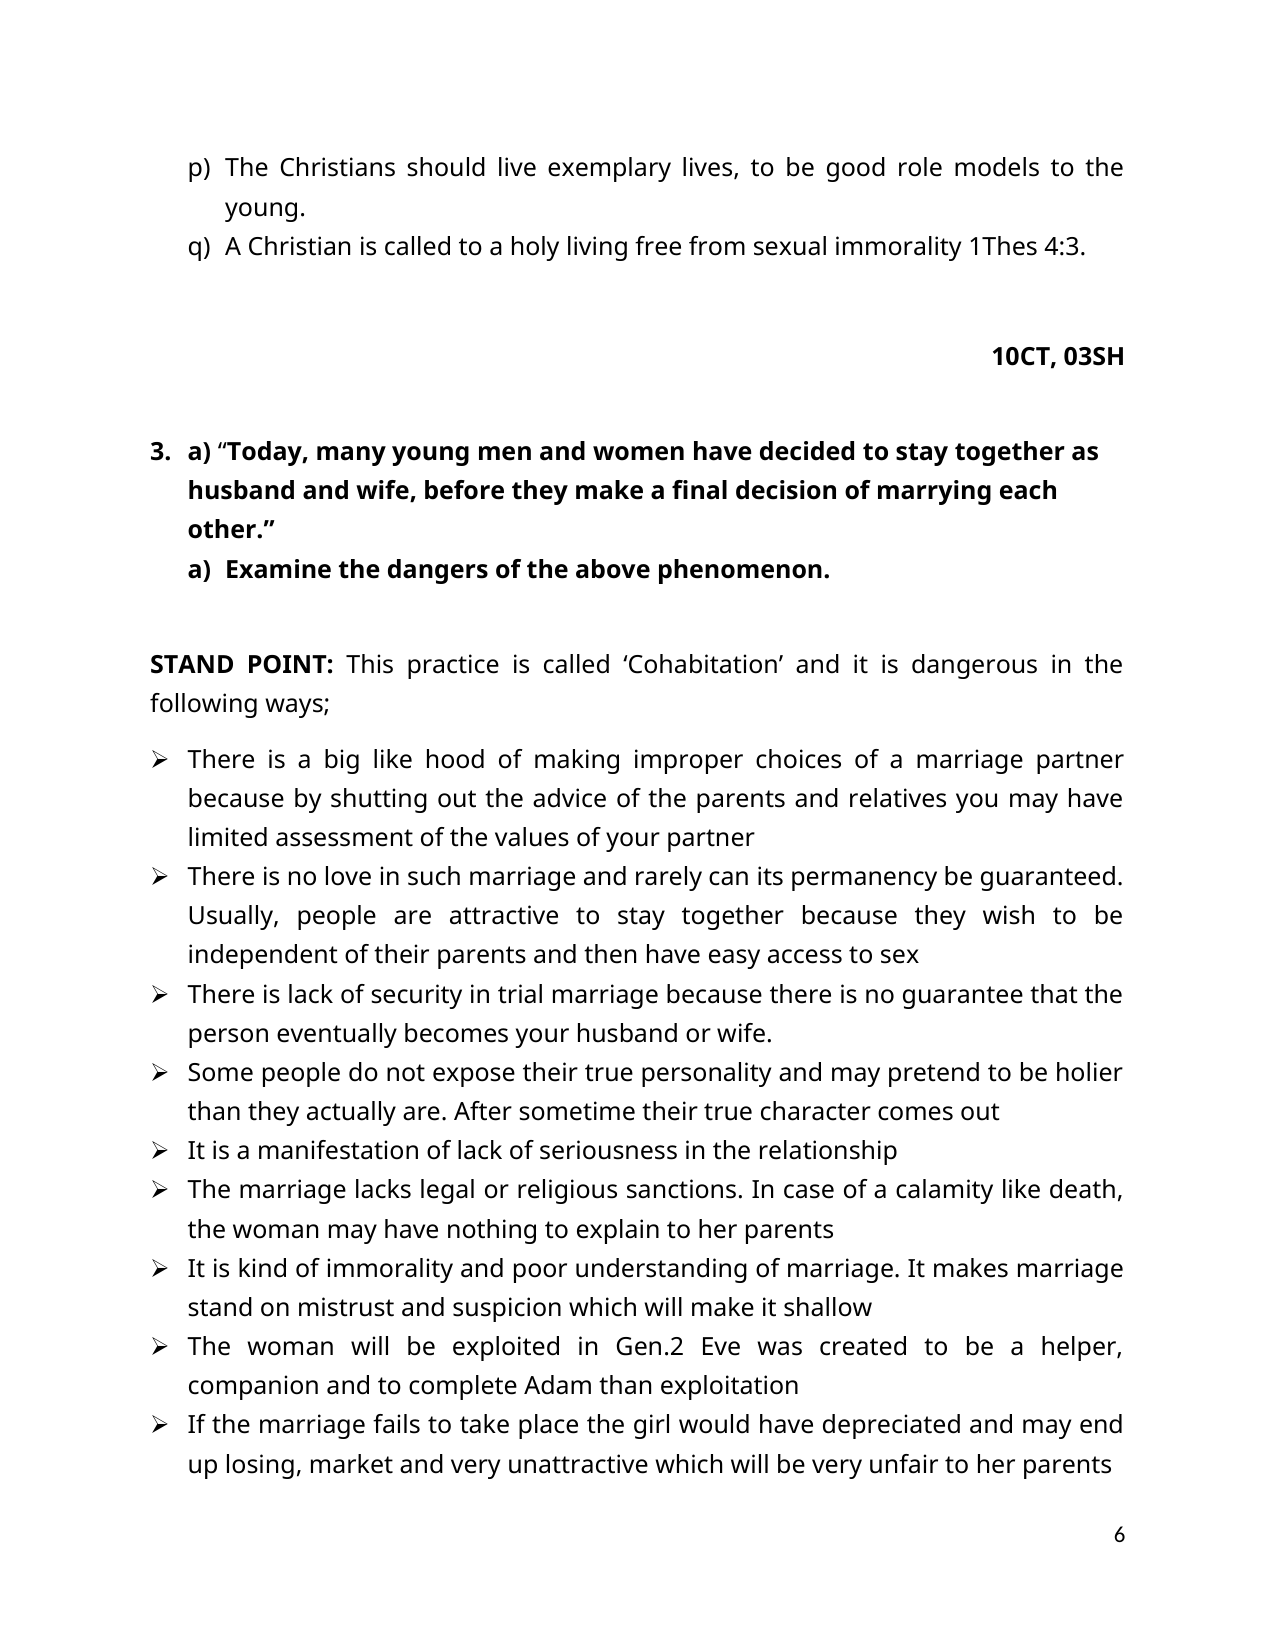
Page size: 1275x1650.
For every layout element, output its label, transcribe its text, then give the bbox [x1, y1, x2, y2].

list There is a big like hood of making improper choices of a marriage partner because by shutting out the advice of the parents and relatives you may have limited assessment of the values of your partner [150, 741, 1125, 854]
text STAND POINT: This practice is called ‘Cohabitation’ and it is dangerous in the following ways; [150, 646, 1125, 719]
list The marriage lacks legal or religious sanctions. In case of a calamity like death, the woman may have nothing to explain to her parents [150, 1172, 1125, 1245]
list The Christians should live exemplary lives, to be good role models to the young. [187, 150, 1125, 223]
list A Christian is called to a holy living free from sexual immorality 1Thes 4:3. [187, 228, 1125, 262]
list It is kind of immorality and poor understanding of marriage. It makes marriage stand on mistrust and suspicion which will make it shallow [150, 1251, 1125, 1324]
list It is a manifestation of lack of seriousness in the relationship [150, 1133, 1125, 1167]
list a) “Today, many young men and women have decided to stay together as husband and wife, before they make a final decision of marrying each other.” [150, 434, 1125, 546]
list Some people do not expose their true personality and may pretend to be holier than they actually are. After sometime their true character comes out [150, 1055, 1125, 1128]
list There is no love in such marriage and rarely can its permanency be guaranteed. Usually, people are attractive to stay together because they wish to be independent of their parents and then have easy access to sex [150, 859, 1125, 971]
list The woman will be exploited in Gen.2 Eve was created to be a helper, companion and to complete Adam than exploitation [150, 1329, 1125, 1402]
list If the marriage fails to take place the girl would have depreciated and may end up losing, market and very unattractive which will be very unfair to her parents [150, 1407, 1125, 1480]
list Examine the dangers of the above phenomenon. [187, 551, 1125, 585]
list 10CT, 03SH [225, 339, 1125, 373]
list There is lack of security in trial marriage because there is no guarantee that the person eventually becomes your husband or wife. [150, 976, 1125, 1049]
